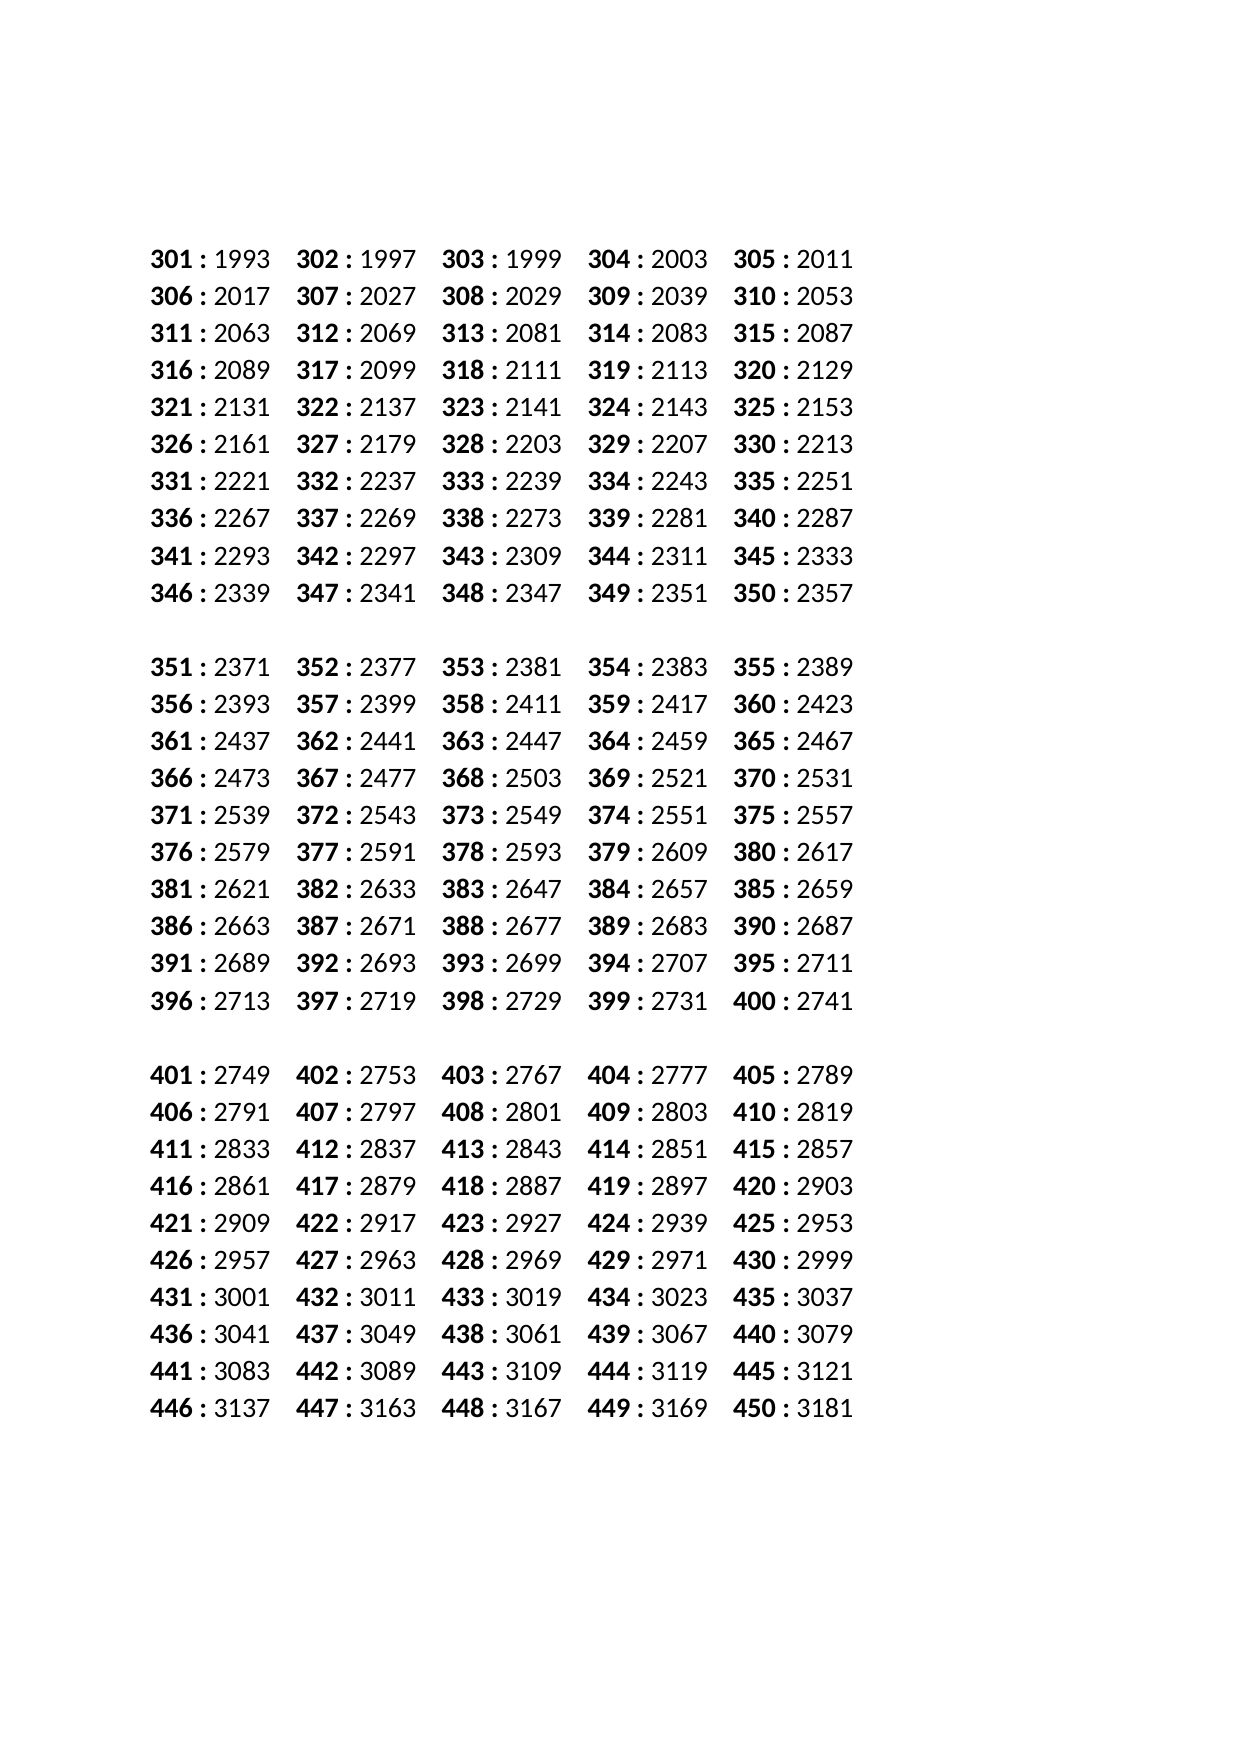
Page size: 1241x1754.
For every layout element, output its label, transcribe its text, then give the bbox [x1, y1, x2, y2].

text 301 : 1993 302 : 1997 303 : 1999 304 : 2003 305 : 2011 306 : 2017 307 : 2027 308 : 2029 309 : 2039 310 : 2053 311 : 2063 312 : 2069 313 : 2081 314 : 2083 315 : 2087 316 : 2089 317 : 2099 318 : 2111 319 : 2113 320 : 2129 321 : 2131 322 : 2137 323 : 2141 324 : 2143 325 : 2153 326 : 2161 327 : 2179 328 : 2203 329 : 2207 330 : 2213 331 : 2221 332 : 2237 333 : 2239 334 : 2243 335 : 2251 336 : 2267 337 : 2269 338 : 2273 339 : 2281 340 : 2287 341 : 2293 342 : 2297 343 : 2309 344 : 2311 345 : 2333 346 : 2339 347 : 2341 348 : 2347 349 : 2351 350 : 2357 351 : 2371 352 : 2377 353 : 2381 354 : 2383 355 : 2389 356 : 2393 357 : 2399 358 : 2411 359 : 2417 360 : 2423 361 : 2437 362 : 2441 363 : 2447 364 : 2459 365 : 2467 366 : 2473 367 : 2477 368 : 2503 369 : 2521 370 : 2531 371 : 2539 372 : 2543 373 : 2549 374 : 2551 375 : 2557 376 : 2579 377 : 2591 378 : 2593 379 : 2609 380 : 2617 381 : 2621 382 : 2633 383 : 2647 384 : 2657 385 : 2659 386 : 2663 387 : 2671 388 : 2677 389 : 2683 390 : 2687 391 : 2689 392 : 2693 393 : 2699 394 : 2707 395 : 2711 396 : 2713 397 : 2719 398 : 2729 399 : 2731 400 : 2741 401 : 2749 402 : 2753 403 : 2767 404 : 2777 405 : 2789 406 : 2791 407 : 2797 408 : 2801 409 : 2803 410 : 2819 411 : 2833 412 : 2837 413 : 2843 414 : 2851 415 : 2857 416 : 2861 417 : 2879 418 : 2887 419 : 2897 420 : 2903 421 : 2909 422 : 2917 423 : 2927 424 : 2939 425 : 2953 426 : 2957 427 : 2963 428 : 2969 429 : 2971 430 : 2999 431 : 3001 432 : 3011 433 : 3019 434 : 3023 435 : 3037 436 : 3041 437 : 3049 438 : 3061 439 : 3067 440 : 3079 441 : 3083 442 : 3089 443 : 3109 444 : 3119 445 : 3121 446 : 3137 447 : 3163 448 : 3167 449 : 3169 450 : 3181 [150, 204, 1090, 1455]
